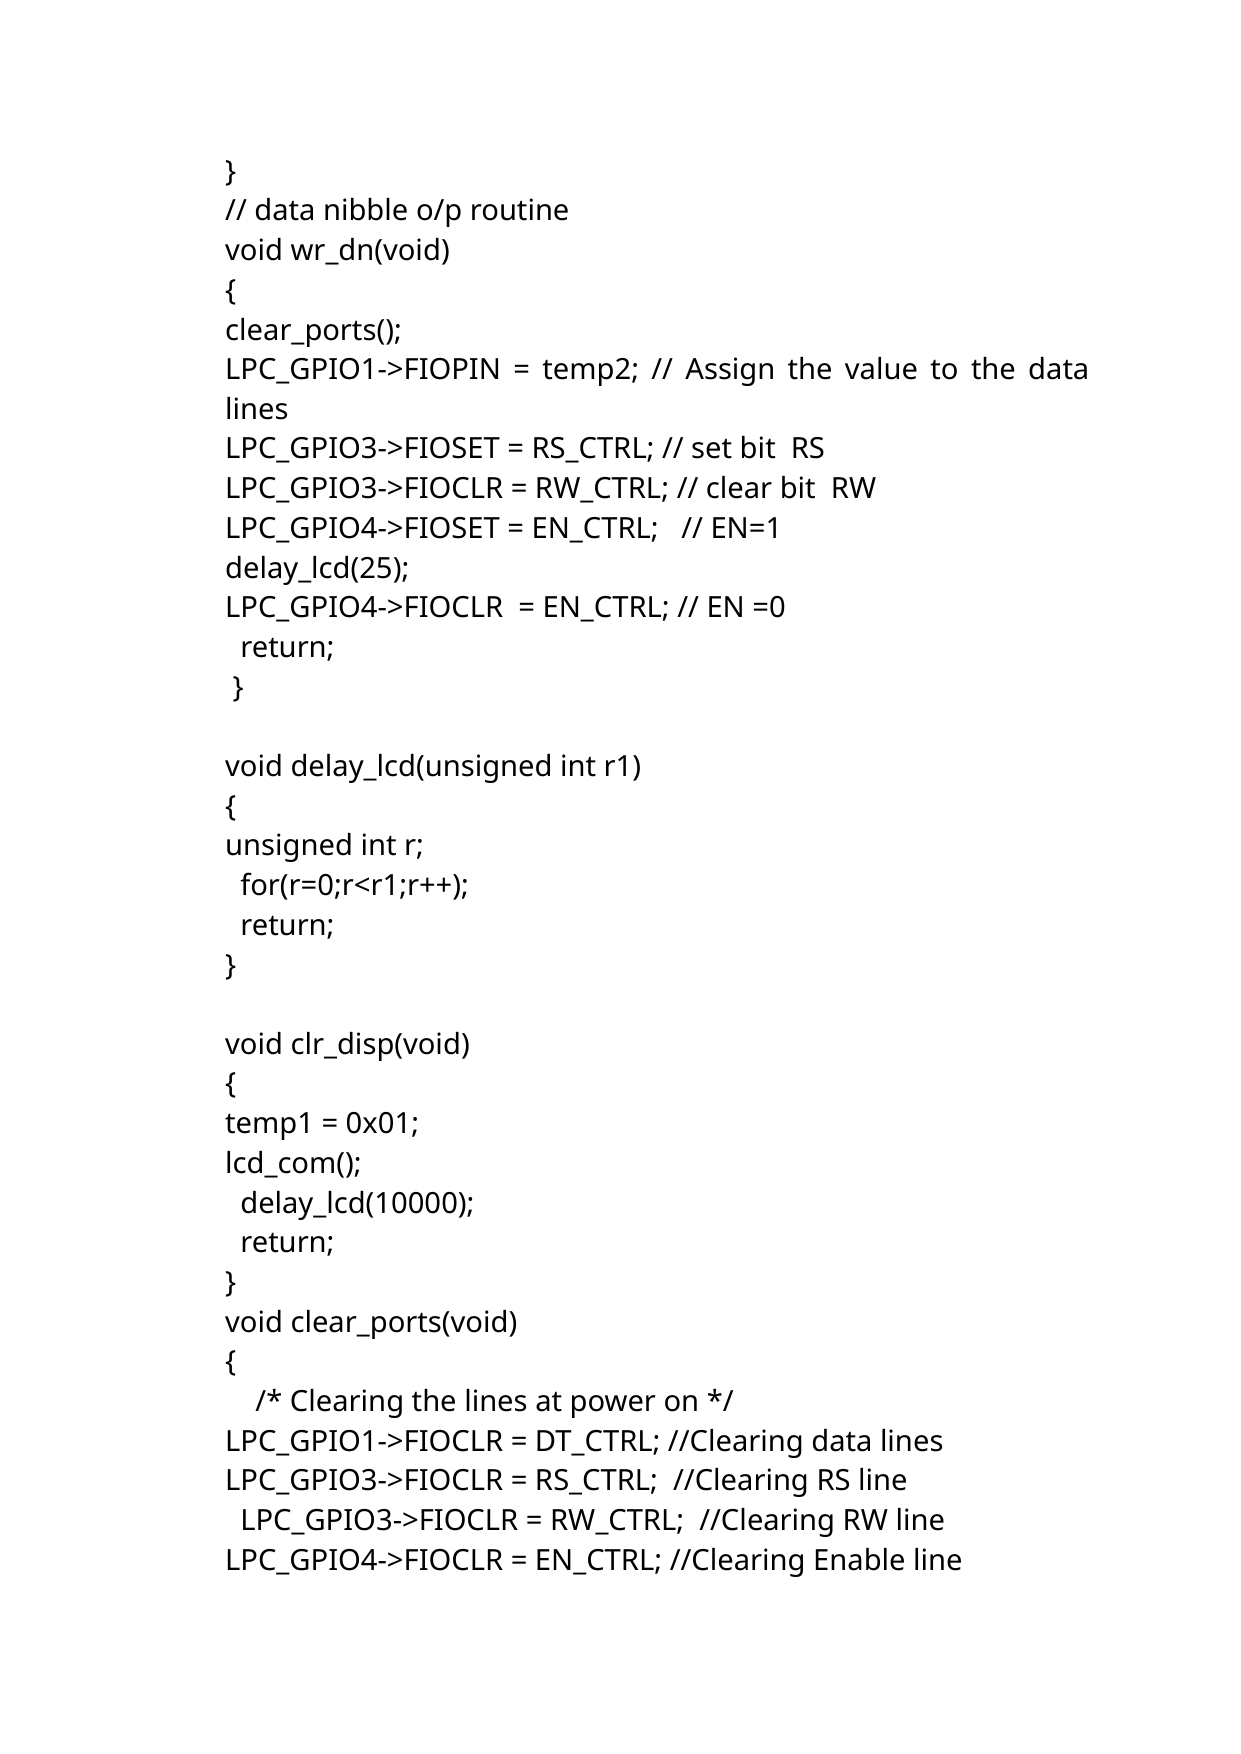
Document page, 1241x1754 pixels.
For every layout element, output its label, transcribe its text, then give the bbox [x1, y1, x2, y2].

list LPC_GPIO4->FIOCLR = EN_CTRL; //Clearing Enable line [225, 1539, 1090, 1579]
list { [225, 785, 1090, 825]
list } [225, 666, 1090, 706]
list } [225, 1261, 1090, 1301]
list } [225, 944, 1090, 983]
list return; [225, 1222, 1090, 1261]
list LPC_GPIO3->FIOCLR = RS_CTRL; //Clearing RS line [225, 1460, 1090, 1499]
list for(r=0;r<r1;r++); [225, 864, 1090, 904]
list return; [225, 904, 1090, 944]
list } [225, 150, 1090, 190]
list return; [225, 626, 1090, 666]
list LPC_GPIO1->FIOCLR = DT_CTRL; //Clearing data lines [225, 1420, 1090, 1460]
list lcd_com(); [225, 1142, 1090, 1182]
list void wr_dn(void) [225, 229, 1090, 269]
list LPC_GPIO4->FIOSET = EN_CTRL; // EN=1 [225, 507, 1090, 547]
list delay_lcd(25); [225, 547, 1090, 587]
list void clear_ports(void) [225, 1301, 1090, 1341]
list /* Clearing the lines at power on */ [225, 1380, 1090, 1420]
list LPC_GPIO1->FIOPIN = temp2; // Assign the value to the data lines [225, 348, 1090, 428]
list LPC_GPIO3->FIOSET = RS_CTRL; // set bit RS [225, 428, 1090, 467]
list // data nibble o/p routine [225, 190, 1090, 229]
list LPC_GPIO3->FIOCLR = RW_CTRL; // clear bit RW [225, 467, 1090, 507]
list void clr_disp(void) [225, 1023, 1090, 1063]
list { [225, 269, 1090, 309]
list void delay_lcd(unsigned int r1) [225, 745, 1090, 785]
list { [225, 1063, 1090, 1102]
list { [225, 1341, 1090, 1380]
list clear_ports(); [225, 309, 1090, 348]
list unsigned int r; [225, 825, 1090, 864]
list LPC_GPIO4->FIOCLR = EN_CTRL; // EN =0 [225, 587, 1090, 626]
list LPC_GPIO3->FIOCLR = RW_CTRL; //Clearing RW line [225, 1499, 1090, 1539]
list temp1 = 0x01; [225, 1102, 1090, 1142]
list delay_lcd(10000); [225, 1182, 1090, 1222]
